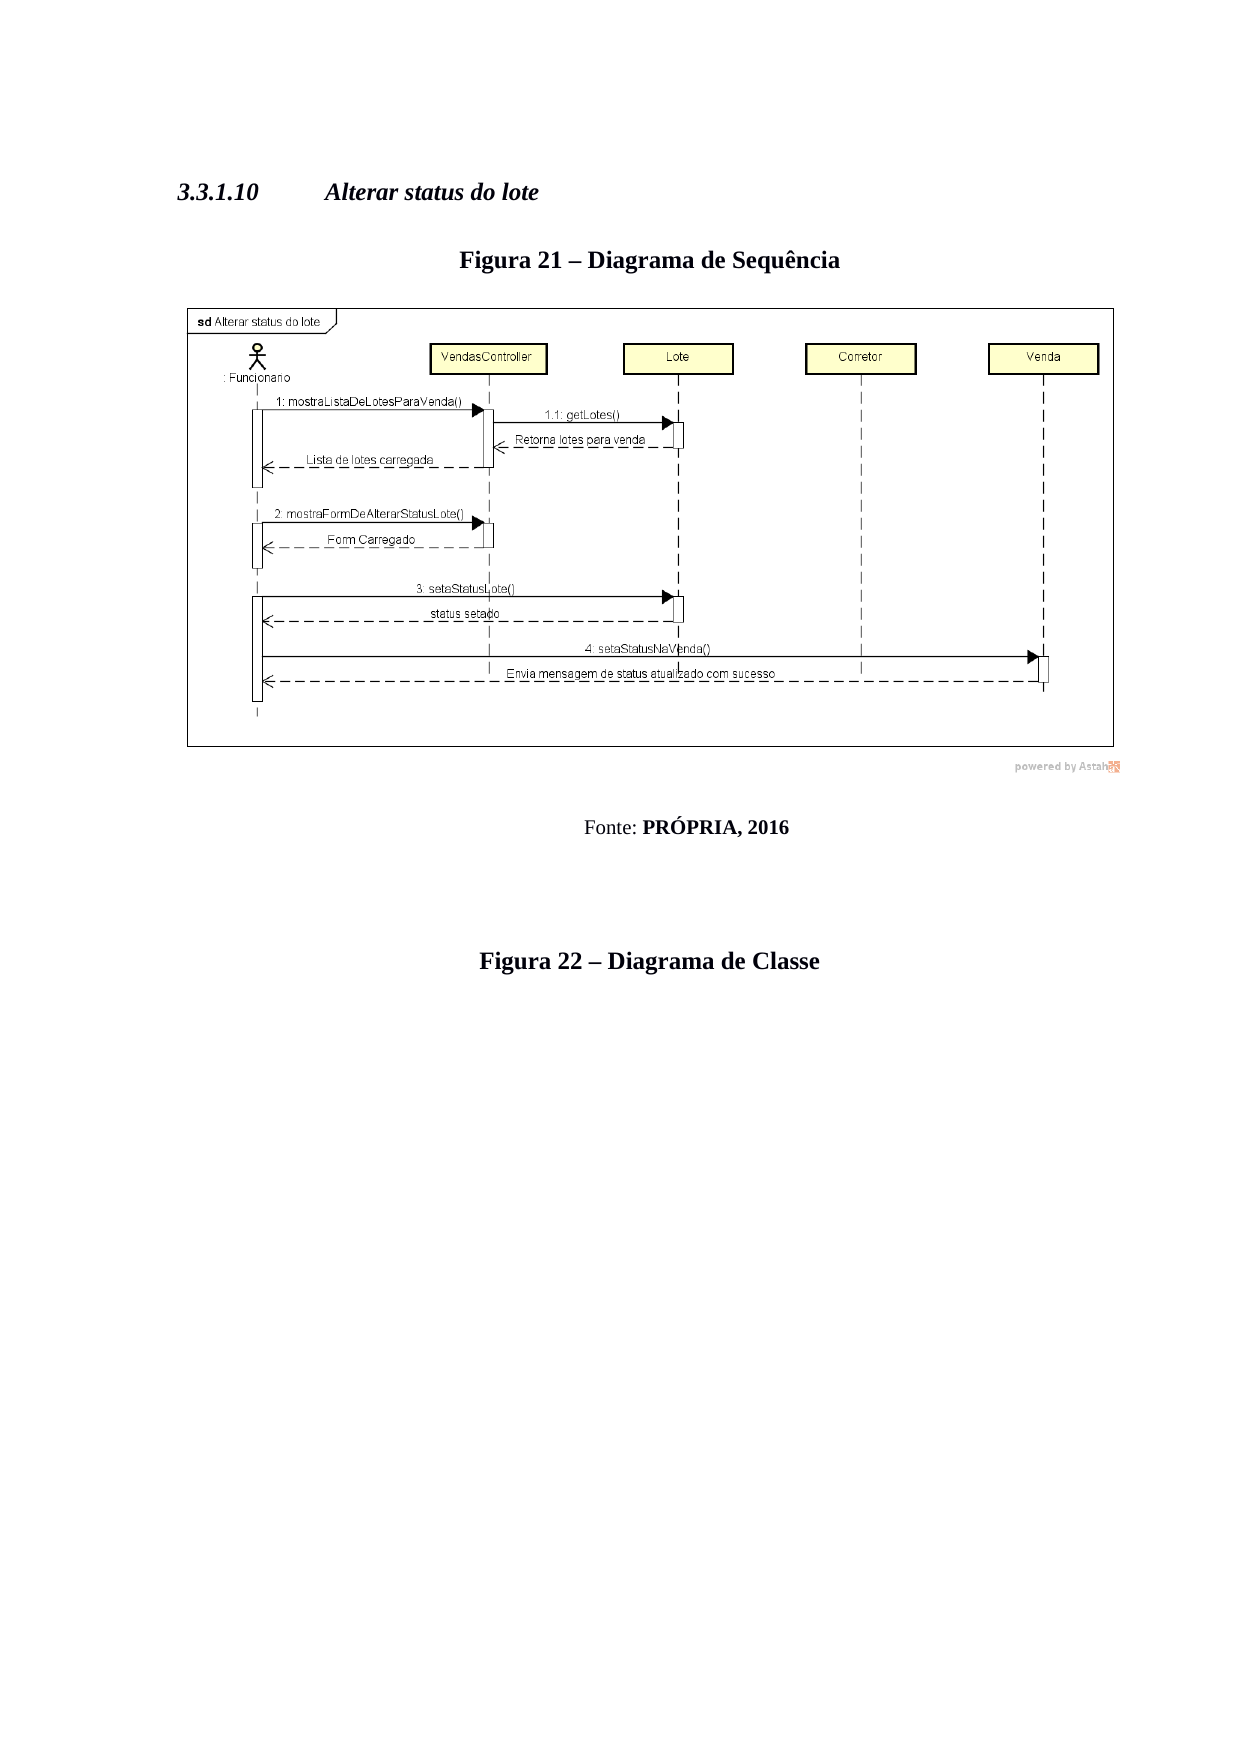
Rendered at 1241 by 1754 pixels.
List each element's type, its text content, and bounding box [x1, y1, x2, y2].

text Figura 22 – Diagrama de Classe [177, 946, 1122, 975]
text Fonte: PRÓPRIA, 2016 [177, 814, 1122, 839]
picture [177, 299, 1123, 776]
subtitle Alterar status do lote [177, 177, 1122, 206]
text Figura 21 – Diagrama de Sequência [177, 245, 1122, 274]
